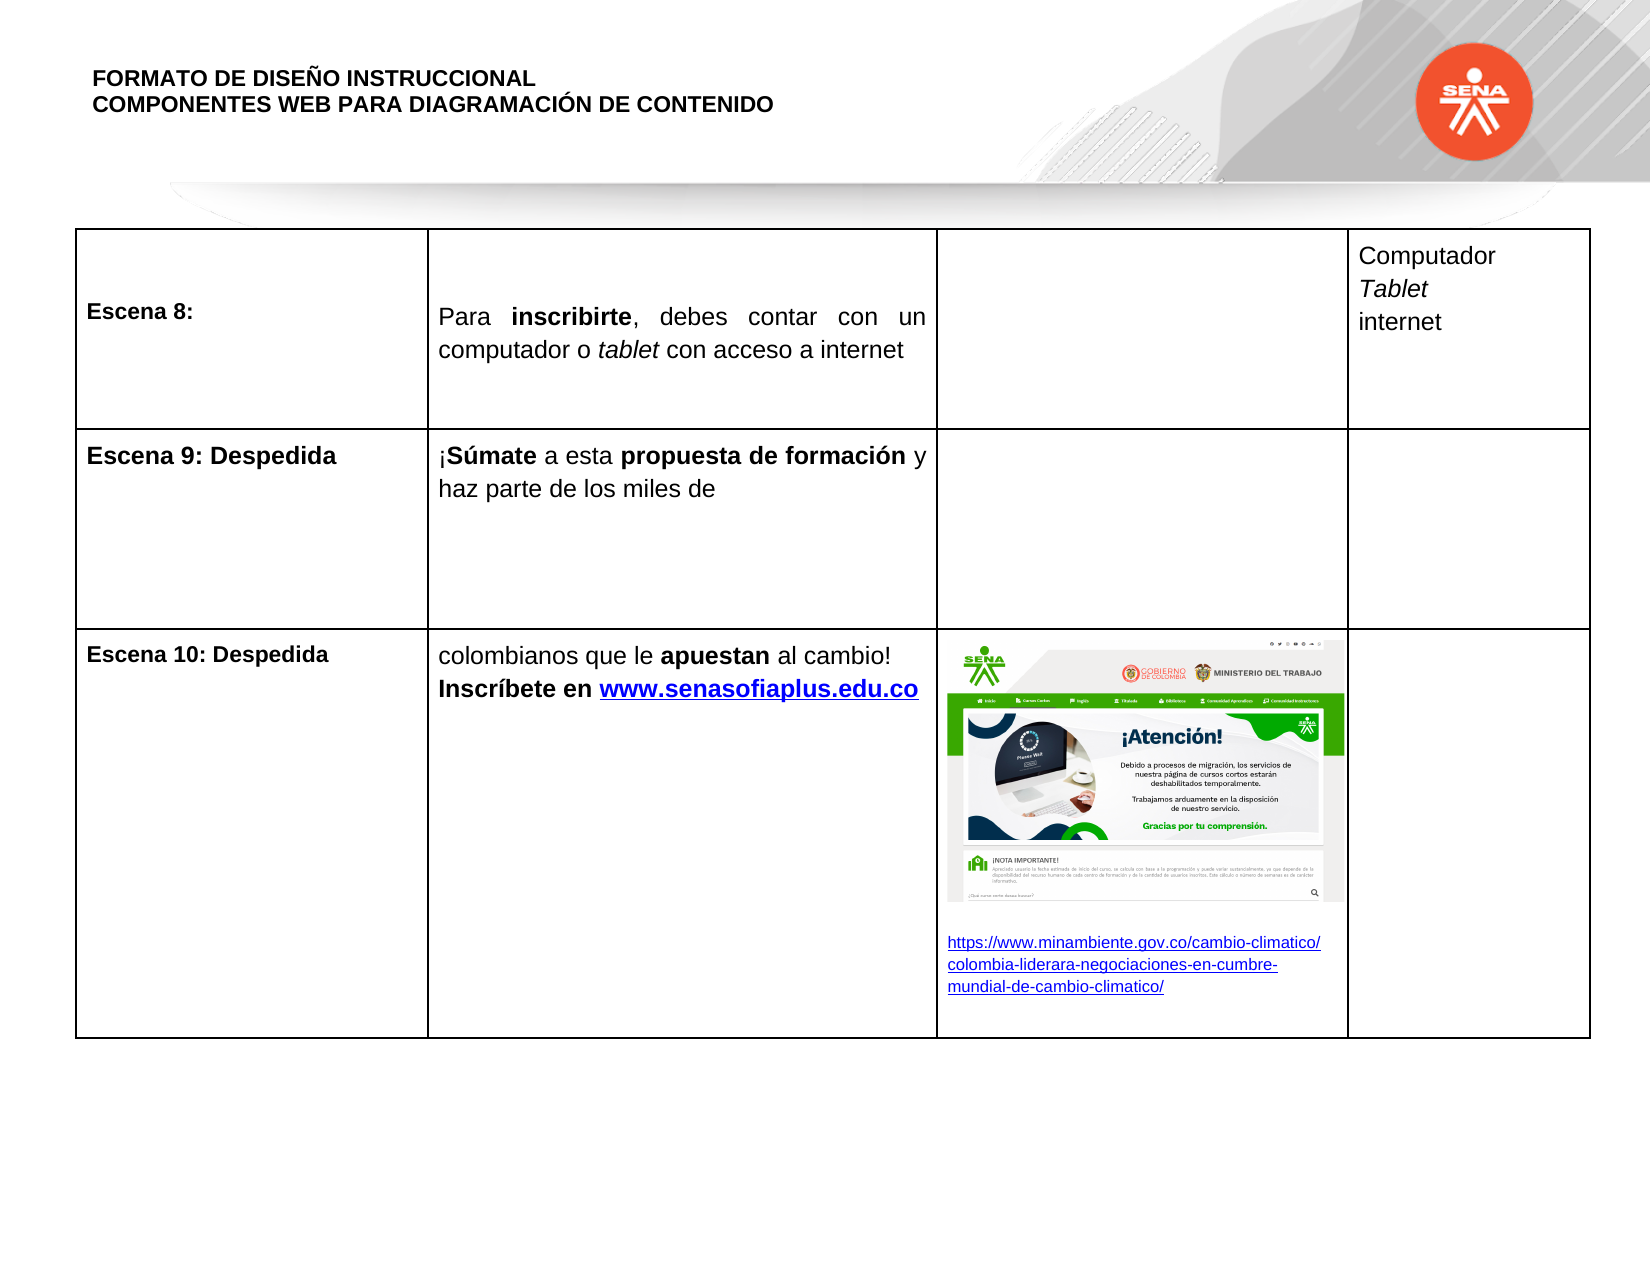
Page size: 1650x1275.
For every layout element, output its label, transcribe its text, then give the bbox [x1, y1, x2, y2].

table_cell Para inscribirte, debes contar con un computador o tablet con acceso a internet [429, 230, 936, 428]
table_cell Computador Tablet internet [1349, 230, 1589, 428]
picture [0, 0, 1650, 229]
table_cell [938, 430, 1347, 628]
table_cell Escena 10: Despedida [77, 630, 427, 1037]
table_cell ¡Súmate a esta propuesta de formación y haz parte de los miles de [429, 430, 936, 628]
table_cell [1349, 630, 1589, 1037]
table_cell [1349, 430, 1589, 628]
table_cell Escena 8: [77, 230, 427, 428]
table_cell https://www.minambiente.gov.co/cambio-climatico/colombia-liderara-negociaciones-en-cumbre-mundial-de-cambio-climatico/ [938, 630, 1347, 1037]
table_cell colombianos que le apuestan al cambio! Inscríbete en www.senasofiaplus.edu.co [429, 630, 936, 1037]
picture [947, 640, 1345, 902]
table_cell Escena 9: Despedida [77, 430, 427, 628]
table_cell [938, 230, 1347, 428]
